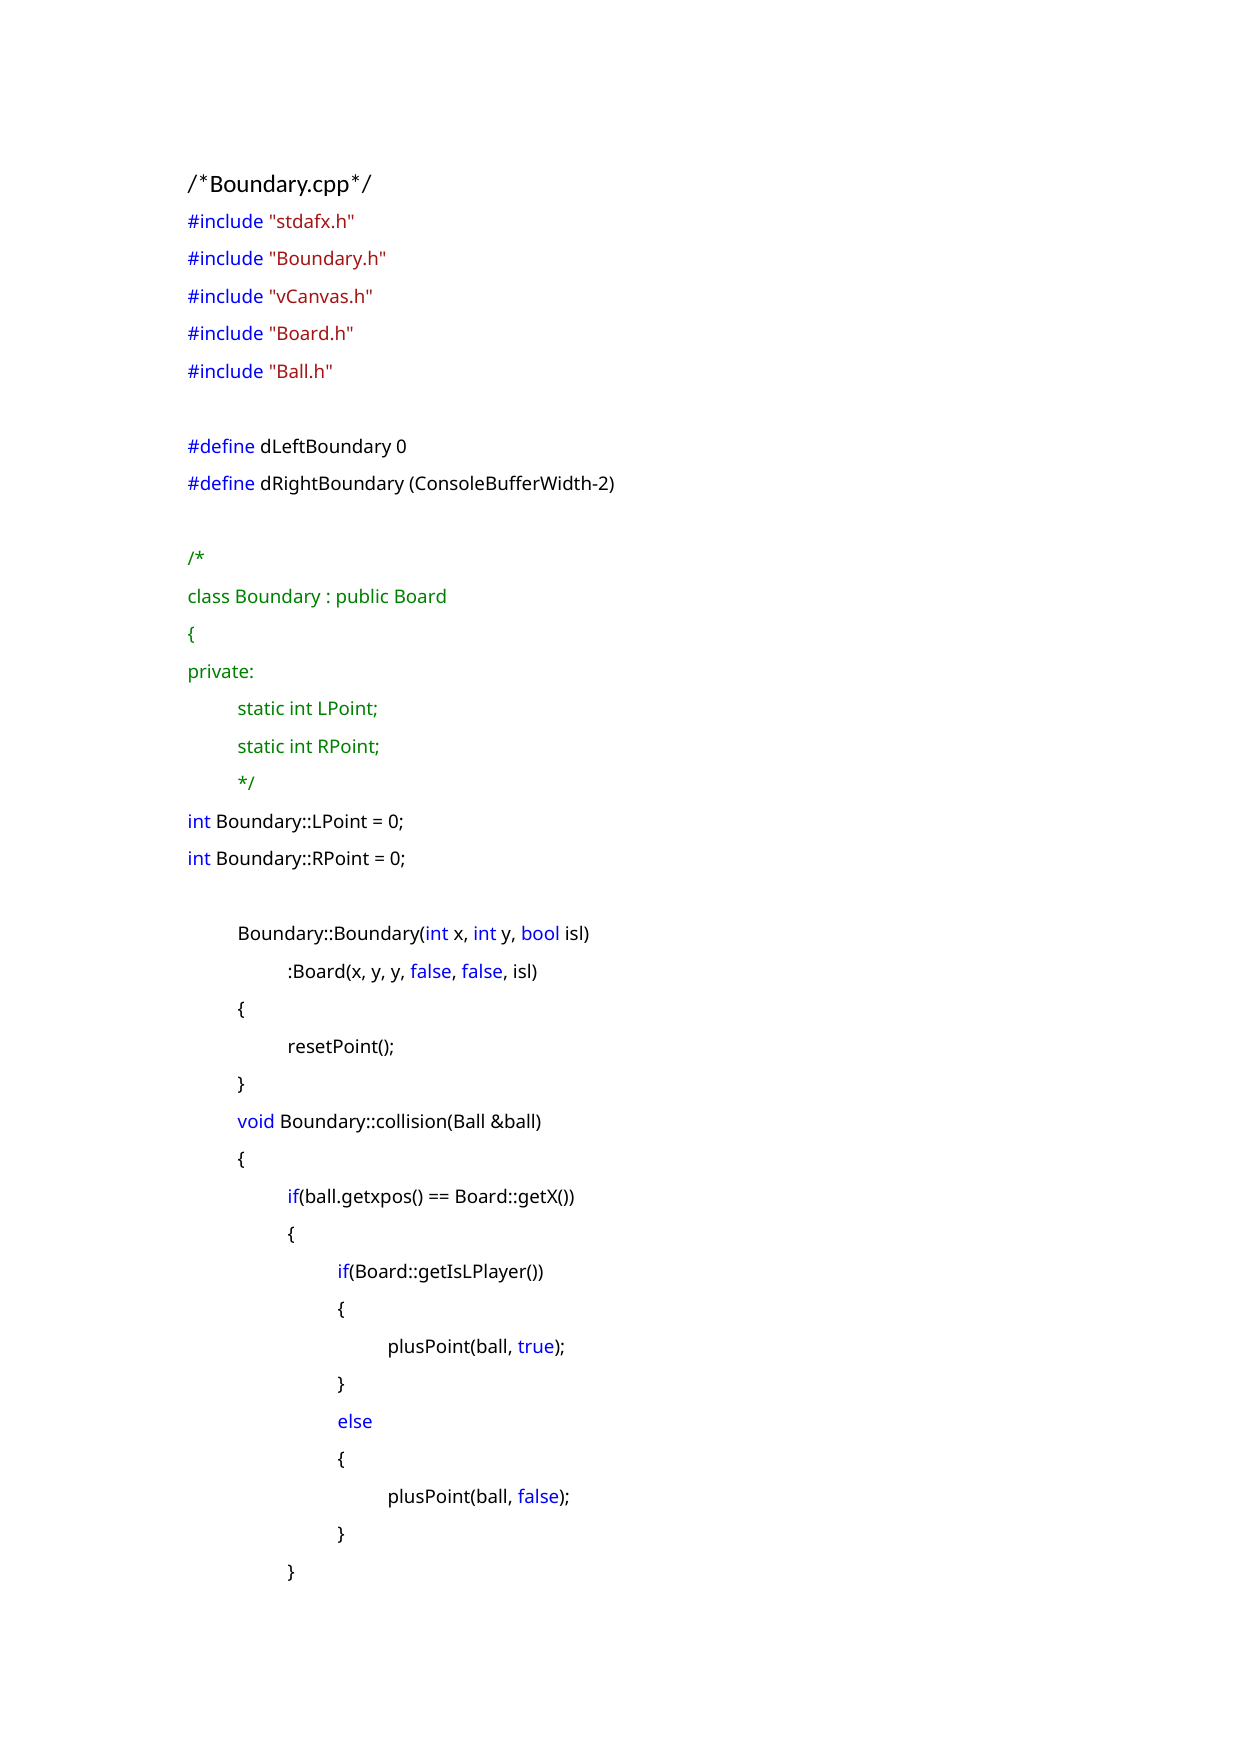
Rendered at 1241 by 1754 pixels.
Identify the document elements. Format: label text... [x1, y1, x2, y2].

text #include "Ball.h" [187, 352, 1053, 389]
text { [187, 1139, 1053, 1177]
text int Boundary::RPoint = 0; [187, 839, 1053, 877]
text resetPoint(); [187, 1027, 1053, 1064]
text #include "Board.h" [187, 314, 1053, 352]
text { [187, 614, 1053, 652]
text if(Board::getIsLPlayer()) [187, 1252, 1053, 1289]
text #define dRightBoundary (ConsoleBufferWidth-2) [187, 464, 1053, 502]
text void Boundary::collision(Ball &ball) [187, 1102, 1053, 1139]
text } [187, 1514, 1053, 1552]
text { [187, 1214, 1053, 1252]
text class Boundary : public Board [187, 577, 1053, 614]
text else [187, 1402, 1053, 1439]
text } [187, 1364, 1053, 1402]
text static int RPoint; [187, 727, 1053, 764]
text int Boundary::LPoint = 0; [187, 802, 1053, 839]
text plusPoint(ball, true); [187, 1327, 1053, 1364]
text { [187, 1289, 1053, 1327]
text #include "stdafx.h" [187, 202, 1053, 239]
text */ [187, 764, 1053, 802]
text } [187, 1552, 1053, 1589]
text #define dLeftBoundary 0 [187, 427, 1053, 464]
text /* [187, 539, 1053, 577]
text private: [187, 652, 1053, 689]
text :Board(x, y, y, false, false, isl) [187, 952, 1053, 989]
text { [187, 1439, 1053, 1477]
text Boundary::Boundary(int x, int y, bool isl) [187, 914, 1053, 952]
text { [187, 989, 1053, 1027]
text } [187, 1064, 1053, 1102]
text plusPoint(ball, false); [187, 1477, 1053, 1514]
text if(ball.getxpos() == Board::getX()) [187, 1177, 1053, 1214]
text static int LPoint; [187, 689, 1053, 727]
text /*Boundary.cpp*/ [187, 164, 1053, 202]
text #include "Boundary.h" [187, 239, 1053, 277]
text #include "vCanvas.h" [187, 277, 1053, 314]
